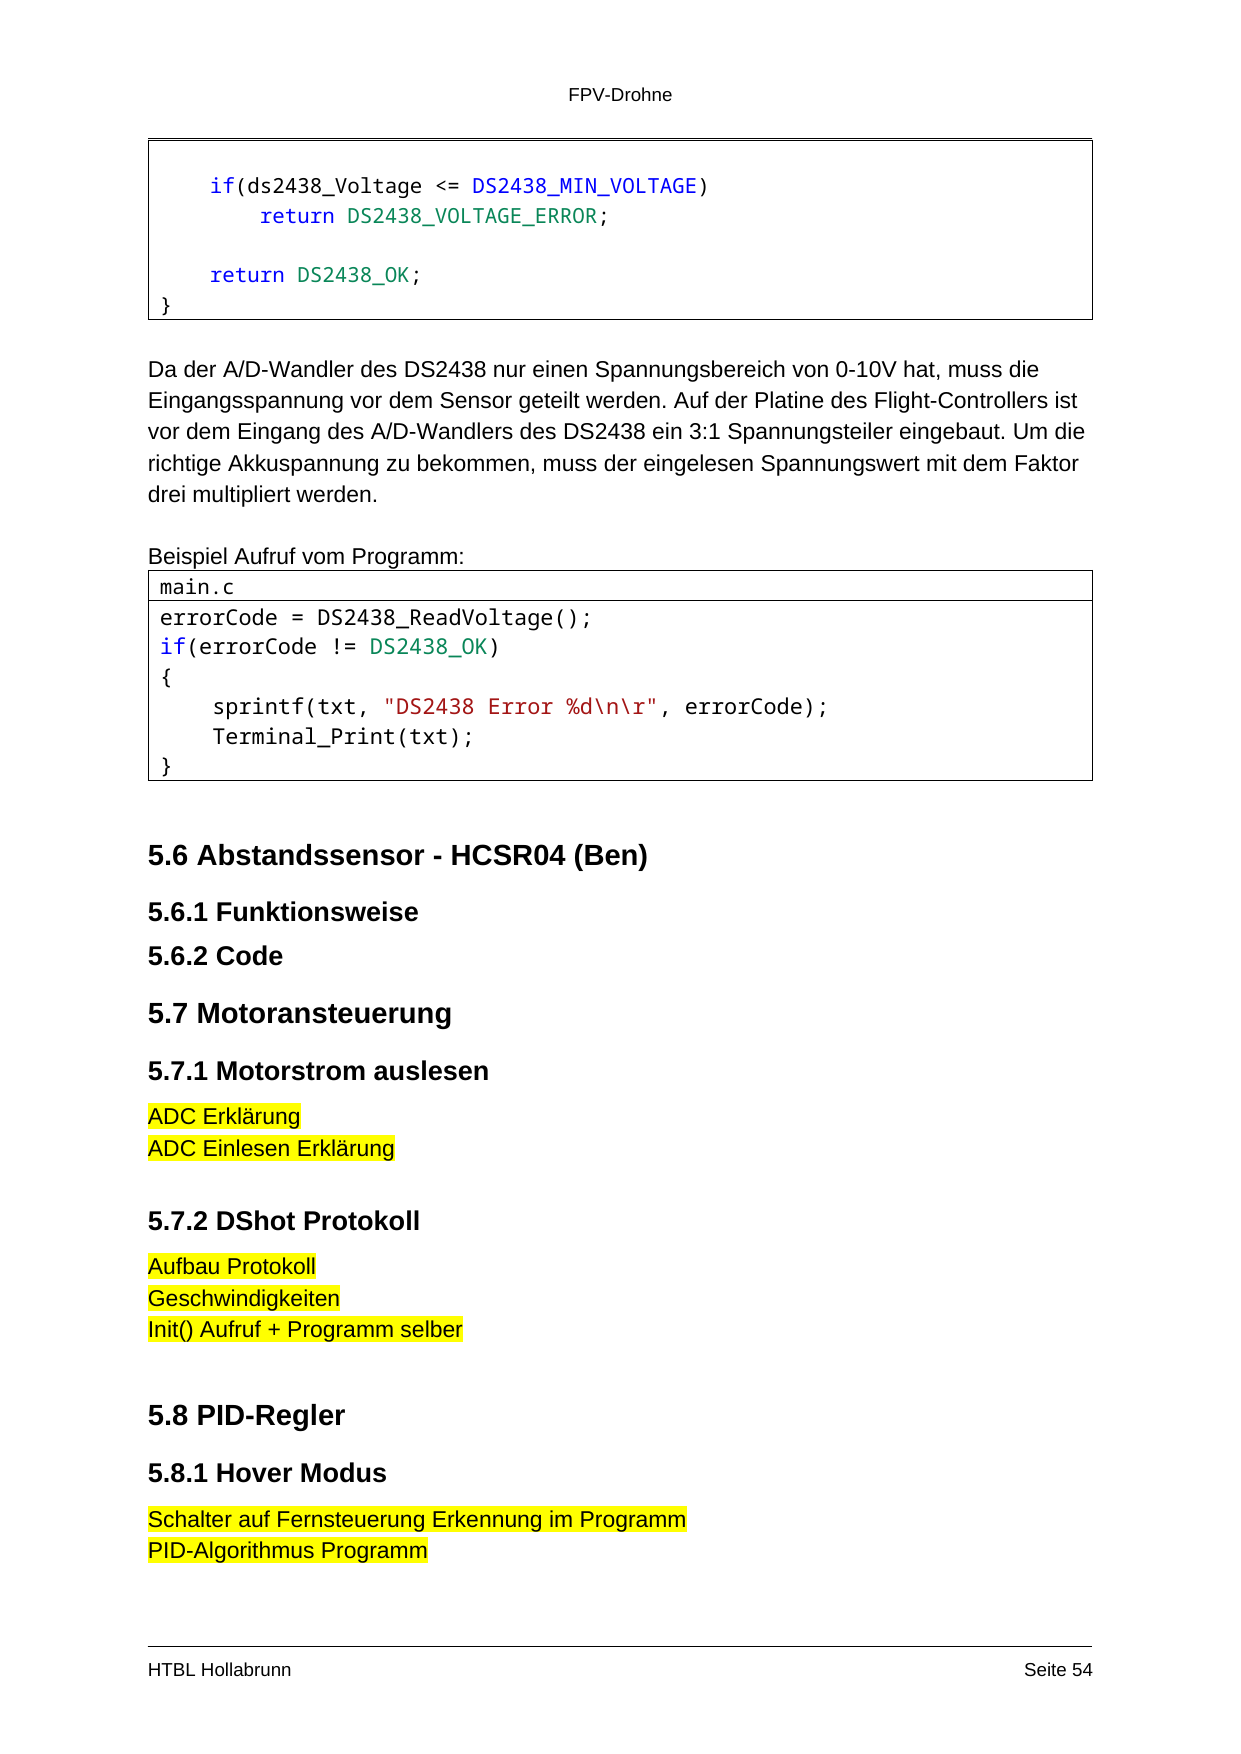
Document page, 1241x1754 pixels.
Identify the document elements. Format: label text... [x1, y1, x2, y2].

text Init() Aufruf + Programm selber [148, 1311, 1092, 1342]
text Da der A/D-Wandler des DS2438 nur einen Spannungsbereich von 0-10V hat, muss die Eingangsspannung vor dem Sensor geteilt werden. Auf der Platine des Flight-Controllers ist vor dem Eingang des A/D-Wandlers des DS2438 ein 3:1 Spannungsteiler eingebaut. Um die richtige Akkuspannung zu bekommen, muss der eingelesen Spannungswert mit dem Faktor drei multipliert werden. [148, 351, 1092, 507]
text Aufbau Protokoll [148, 1248, 1092, 1279]
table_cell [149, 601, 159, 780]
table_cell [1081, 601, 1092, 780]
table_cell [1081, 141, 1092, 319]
subtitle Code [148, 940, 1092, 971]
subtitle Motorstrom auslesen [148, 1054, 1092, 1086]
text ADC Einlesen Erklärung [148, 1129, 1092, 1161]
subtitle Funktionsweise [148, 896, 1092, 927]
text PID-Algorithmus Programm [148, 1532, 1092, 1563]
subtitle PID-Regler [148, 1398, 1092, 1432]
subtitle Abstandssensor - HCSR04 (Ben) [148, 837, 1092, 871]
subtitle Hover Modus [148, 1457, 1092, 1488]
text Schalter auf Fernsteuerung Erkennung im Programm [148, 1501, 1092, 1532]
text Beispiel Aufruf vom Programm: [148, 538, 1092, 570]
text Geschwindigkeiten [148, 1279, 1092, 1311]
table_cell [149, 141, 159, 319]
text ADC Erklärung [148, 1098, 1092, 1129]
subtitle DShot Protokoll [148, 1204, 1092, 1236]
subtitle Motoransteuerung [148, 996, 1092, 1029]
